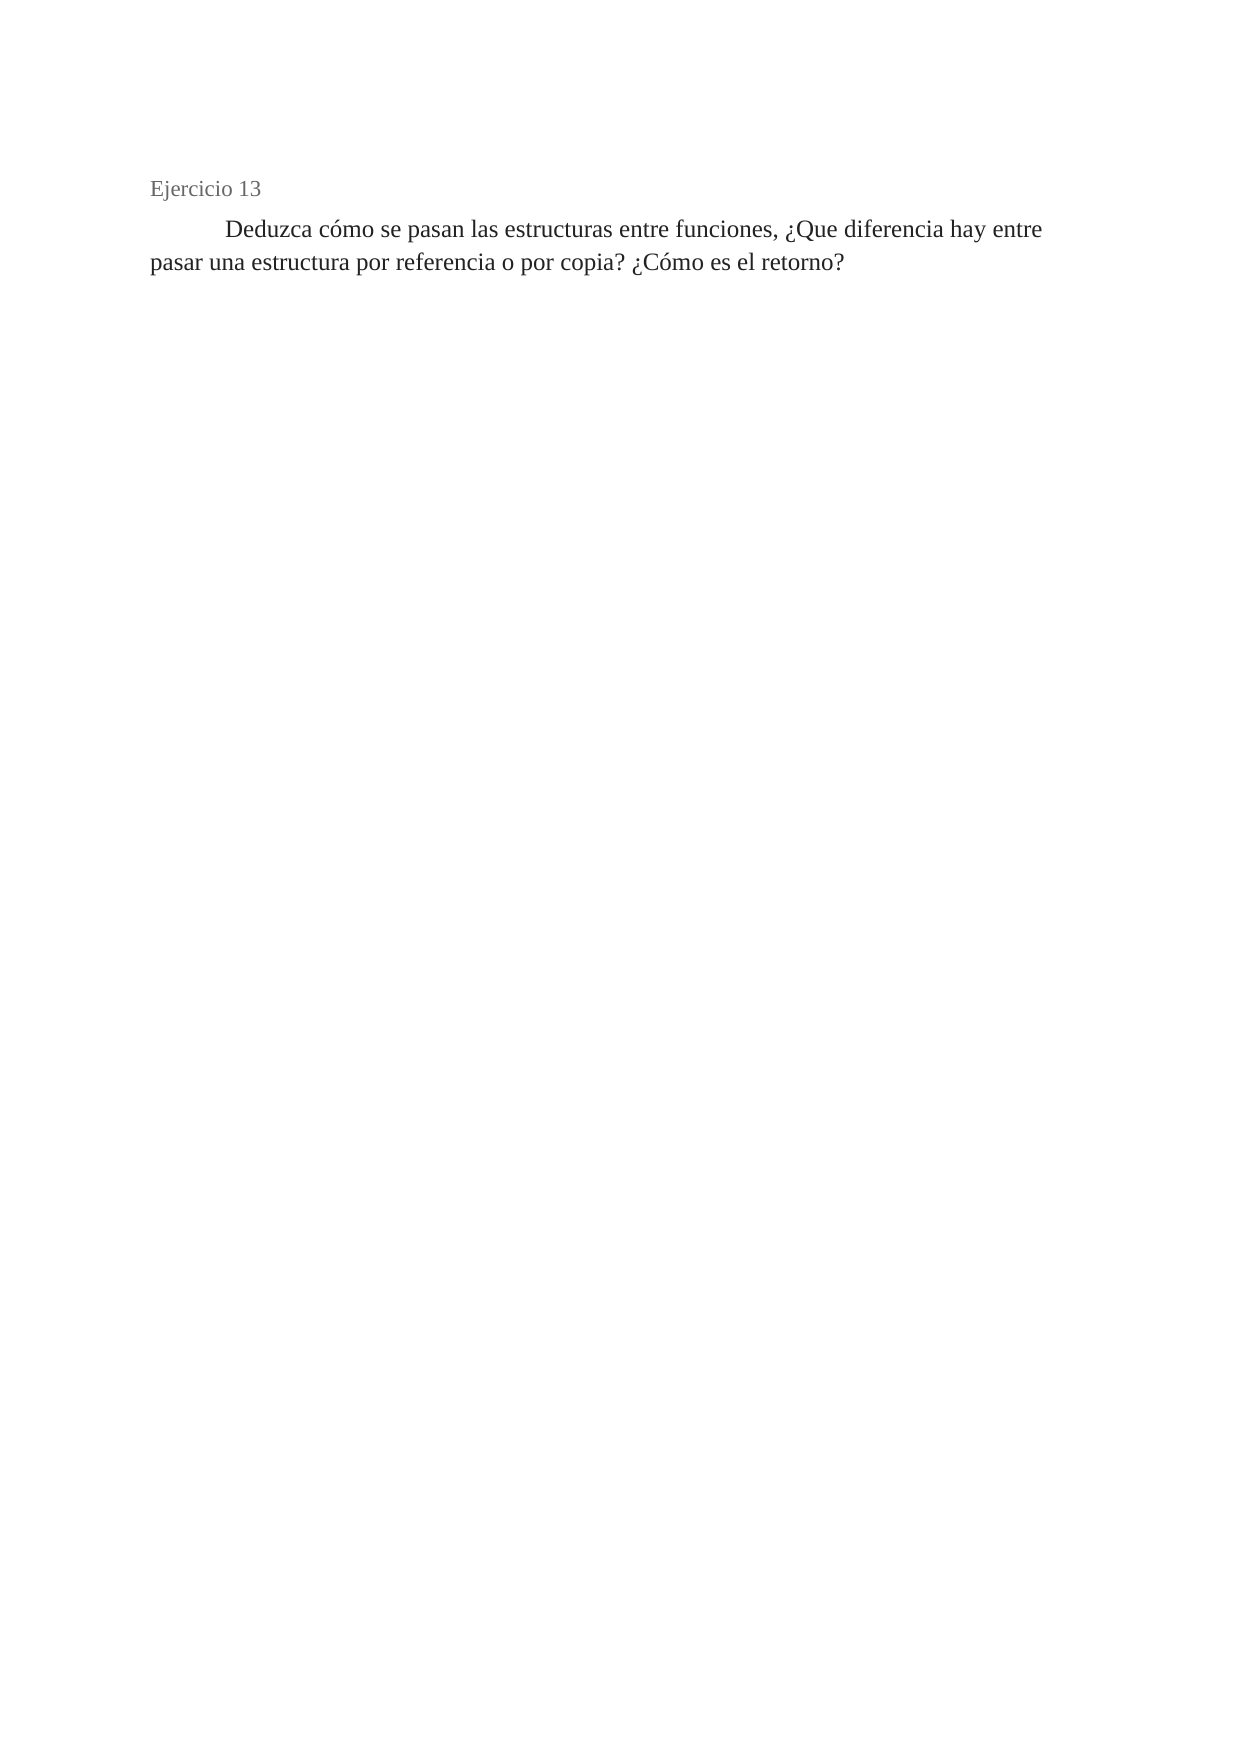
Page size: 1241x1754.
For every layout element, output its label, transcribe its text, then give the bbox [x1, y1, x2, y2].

subtitle Ejercicio 13 [150, 175, 1090, 201]
text Deduzca cómo se pasan las estructuras entre funciones, ¿Que diferencia hay entre pasar una estructura por referencia o por copia? ¿Cómo es el retorno? [150, 214, 1090, 276]
